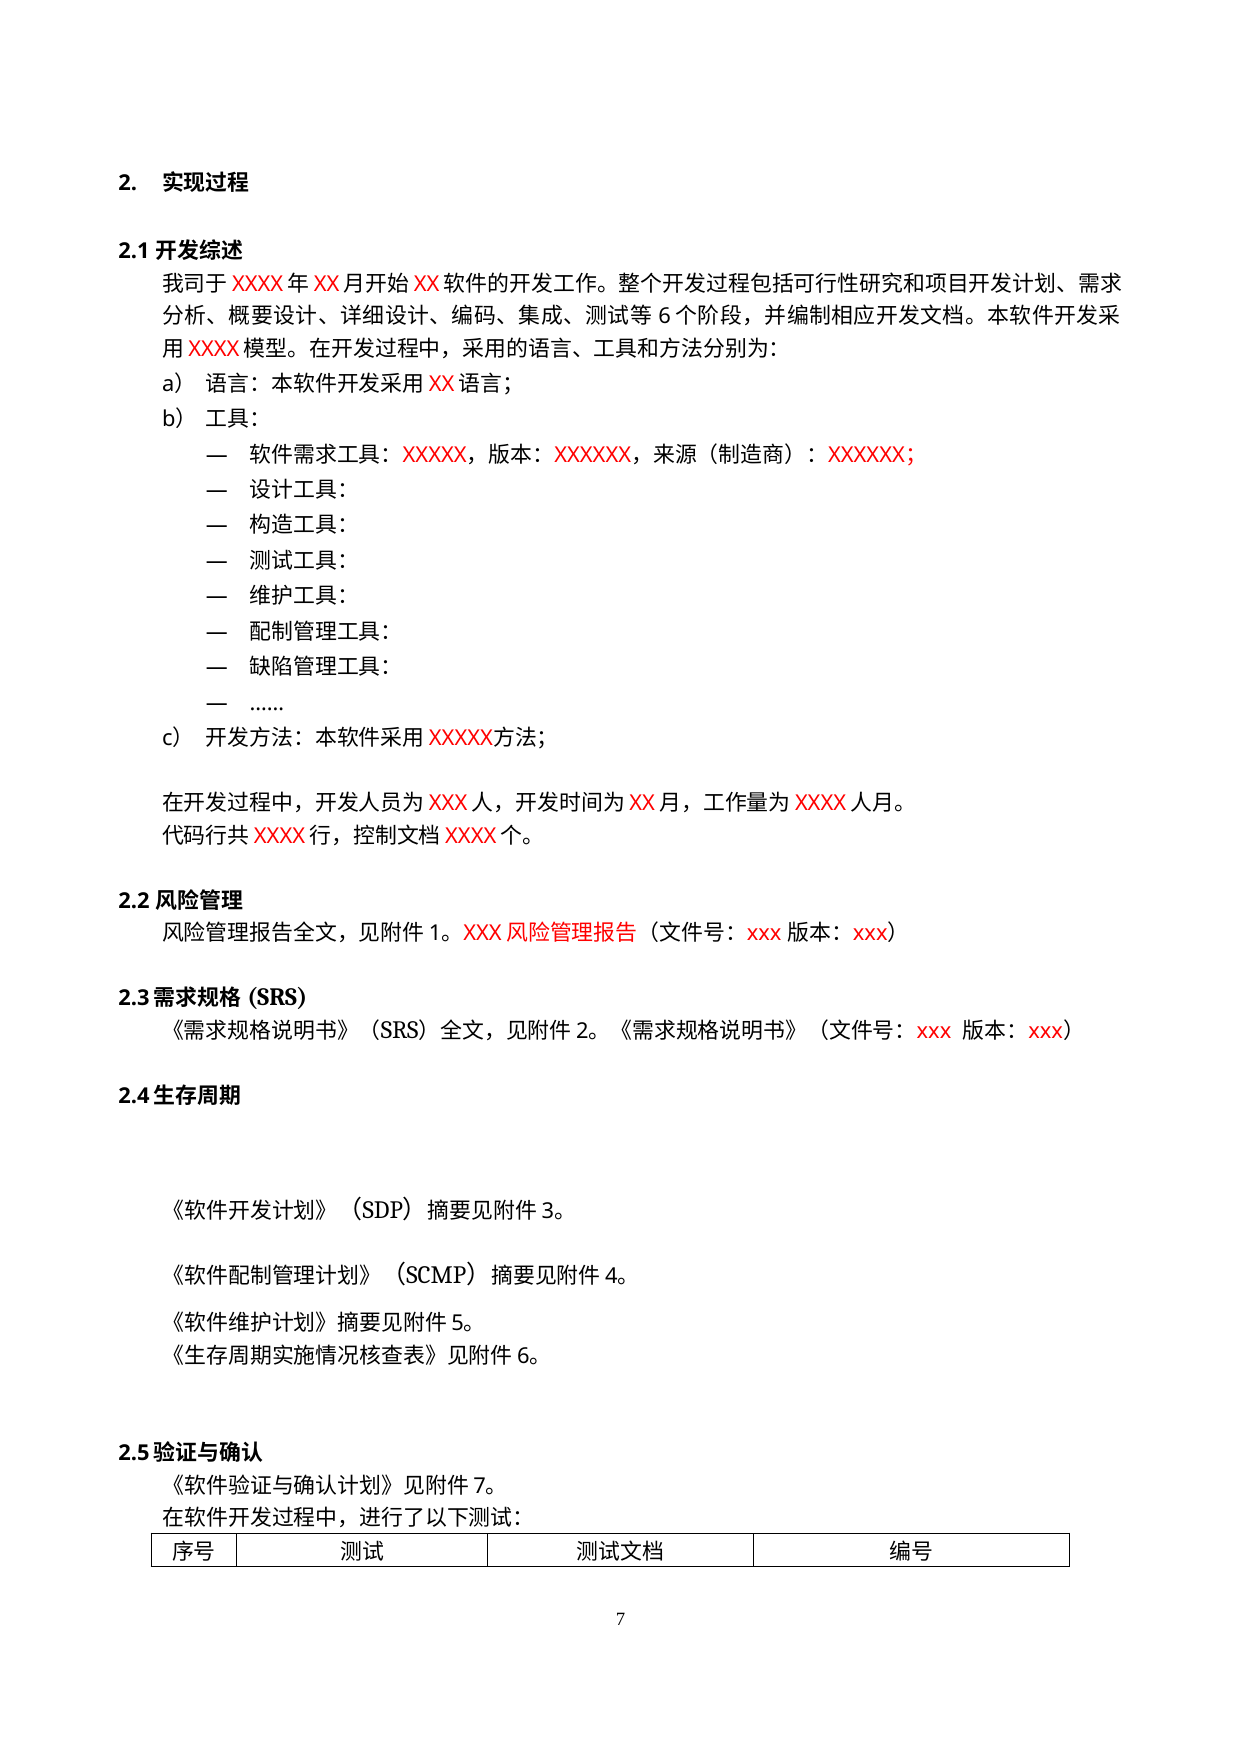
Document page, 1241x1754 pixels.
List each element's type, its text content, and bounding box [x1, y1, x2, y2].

text 《软件开发计划》（SDP）摘要见附件3。 [162, 1175, 1122, 1240]
text 风险管理报告全文，见附件1。XXX风险管理报告（文件号：xxx 版本：xxx） [118, 915, 1122, 947]
list 软件需求工具：XXXXX，版本：XXXXXX，来源（制造商）：XXXXXX； [206, 434, 1122, 469]
list 配制管理工具： [206, 611, 1122, 646]
text 《软件维护计划》摘要见附件5。 [162, 1305, 1122, 1337]
list 工具： [162, 398, 1122, 434]
table_header 编号 [754, 1534, 1069, 1566]
list 构造工具： [206, 504, 1122, 540]
text 在开发过程中，开发人员为XXX人，开发时间为XX月，工作量为XXXX人月。 [118, 785, 1122, 817]
text 在软件开发过程中，进行了以下测试： [162, 1500, 1122, 1532]
list 设计工具： [206, 469, 1122, 504]
table_header 测试文档 [488, 1534, 753, 1566]
list 2.1 开发综述 [118, 233, 1122, 265]
text 《软件验证与确认计划》见附件7。 [162, 1467, 1122, 1500]
list 2.3需求规格 (SRS) [118, 980, 1122, 1012]
list …… [206, 682, 1122, 717]
text 《生存周期实施情况核查表》见附件6。 [162, 1337, 1122, 1370]
text 《需求规格说明书》（SRS）全文，见附件2。《需求规格说明书》（文件号：xxx 版本：xxx） [118, 1012, 1122, 1045]
list 开发方法：本软件采用XXXXX方法； [162, 717, 1122, 752]
list 缺陷管理工具： [206, 646, 1122, 682]
text 《软件配制管理计划》（SCMP）摘要见附件4。 [162, 1240, 1122, 1305]
list 2.5验证与确认 [118, 1435, 1122, 1467]
text 代码行共XXXX行，控制文档XXXX个。 [118, 817, 1122, 850]
list 实现过程 [118, 162, 1122, 197]
list 2.2 风险管理 [118, 882, 1122, 915]
text 我司于XXXX年XX月开始XX软件的开发工作。整个开发过程包括可行性研究和项目开发计划、需求分析、概要设计、详细设计、编码、集成、测试等6个阶段，并编制相应开发文档。本软件开发采用XXXX模型。在开发过程中，采用的语言、工具和方法分别为： [162, 265, 1122, 363]
table_header 测试 [237, 1534, 487, 1566]
list 测试工具： [206, 540, 1122, 575]
list 2.4生存周期 [118, 1077, 1122, 1110]
list 语言：本软件开发采用XX语言； [162, 363, 1122, 398]
table_header 序号 [152, 1534, 236, 1566]
list 维护工具： [206, 575, 1122, 611]
